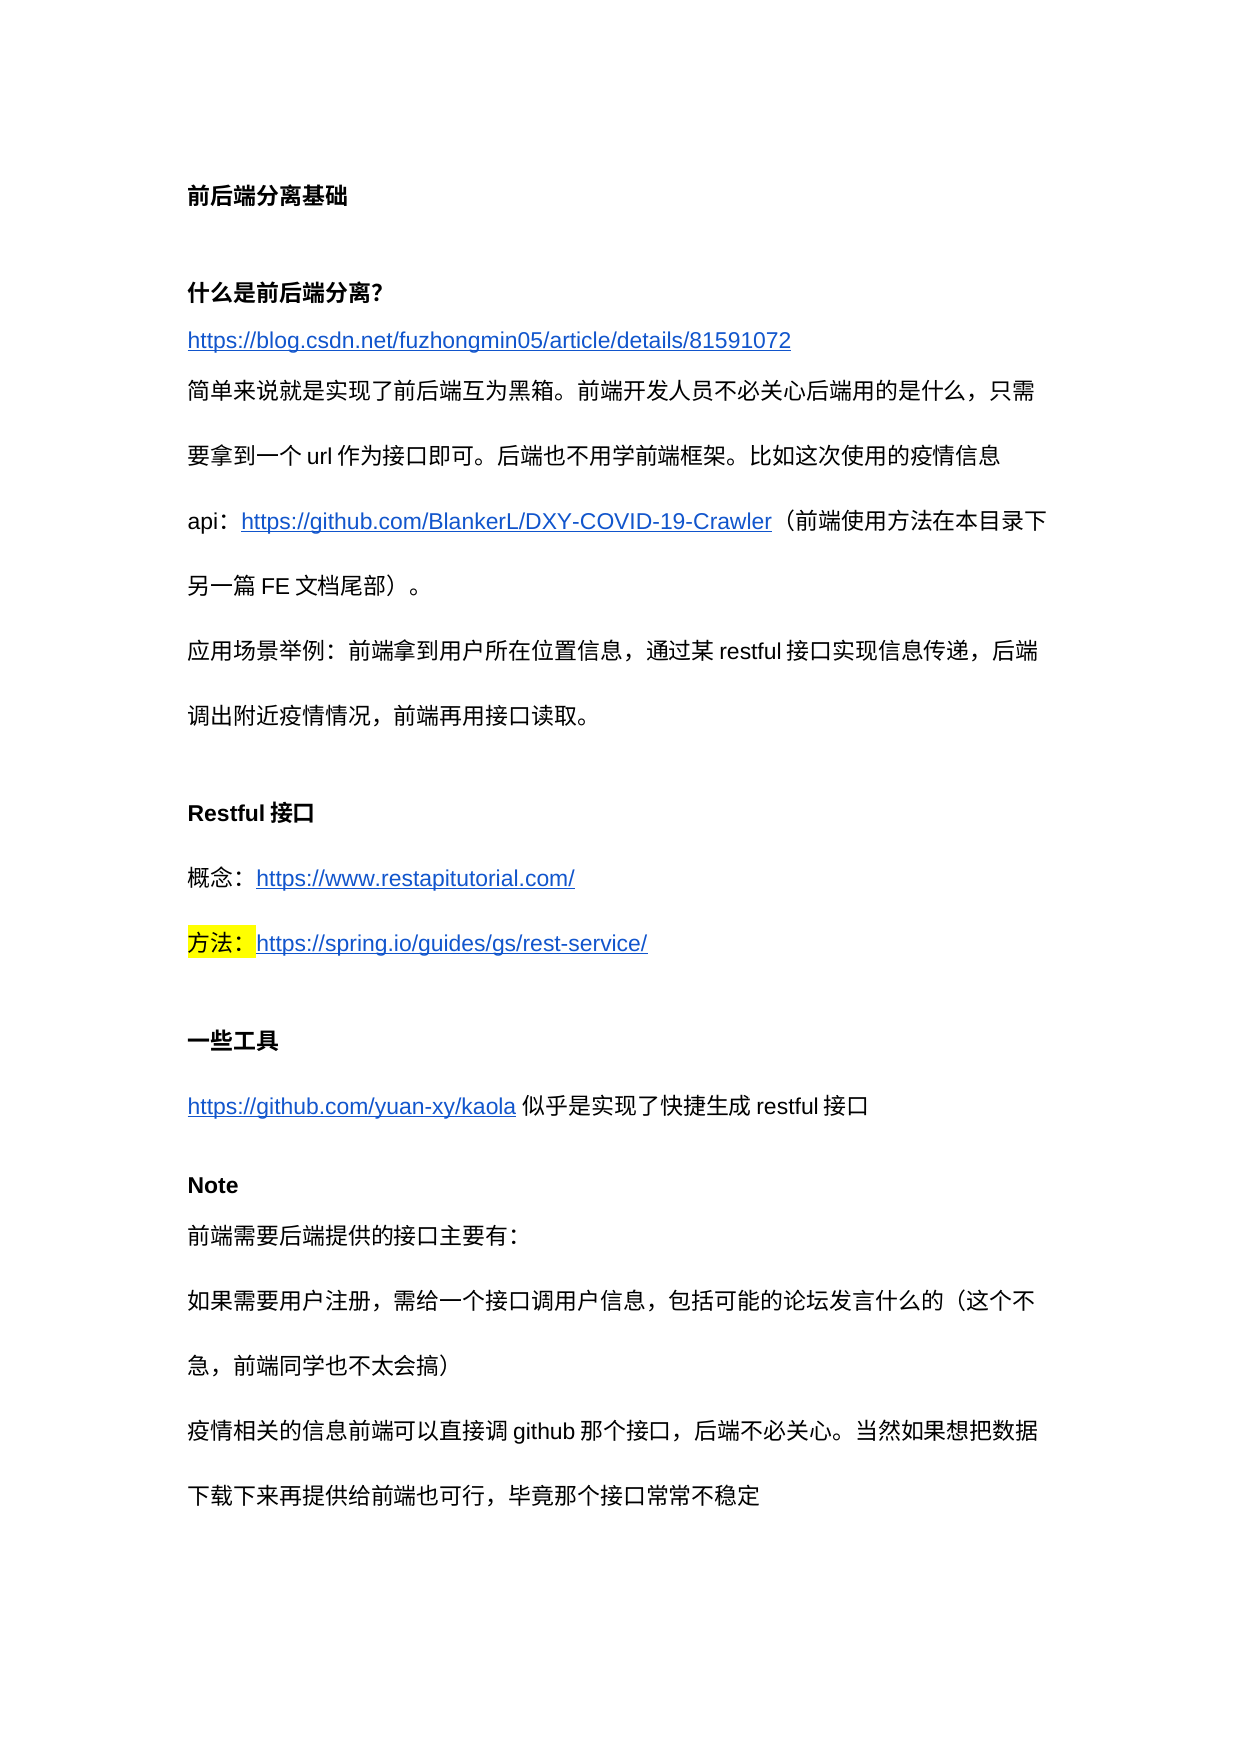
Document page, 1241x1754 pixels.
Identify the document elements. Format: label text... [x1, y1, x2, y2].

text 简单来说就是实现了前后端互为黑箱。前端开发人员不必关心后端用的是什么，只需要拿到一个url作为接口即可。后端也不用学前端框架。比如这次使用的疫情信息api：https://github.com/BlankerL/DXY-COVID-19-Crawler（前端使用方法在本目录下另一篇FE文档尾部）。 [187, 357, 1053, 617]
text 前端需要后端提供的接口主要有： [187, 1202, 1053, 1267]
text 一些工具 [187, 1007, 1053, 1072]
text 应用场景举例：前端拿到用户所在位置信息，通过某restful接口实现信息传递，后端调出附近疫情情况，前端再用接口读取。 [187, 617, 1053, 747]
text 疫情相关的信息前端可以直接调github那个接口，后端不必关心。当然如果想把数据下载下来再提供给前端也可行，毕竟那个接口常常不稳定 [187, 1397, 1053, 1527]
text 如果需要用户注册，需给一个接口调用户信息，包括可能的论坛发言什么的（这个不急，前端同学也不太会搞） [187, 1267, 1053, 1397]
text Note [187, 1169, 1053, 1202]
text Restful接口 [187, 779, 1053, 844]
text 前后端分离基础 [187, 162, 1053, 227]
text https://blog.csdn.net/fuzhongmin05/article/details/81591072 [187, 324, 1053, 357]
text https://github.com/yuan-xy/kaola 似乎是实现了快捷生成restful接口 [187, 1072, 1053, 1137]
text 概念：https://www.restapitutorial.com/ [187, 844, 1053, 909]
text 什么是前后端分离？ [187, 259, 1053, 324]
text 方法：https://spring.io/guides/gs/rest-service/ [187, 909, 1053, 974]
